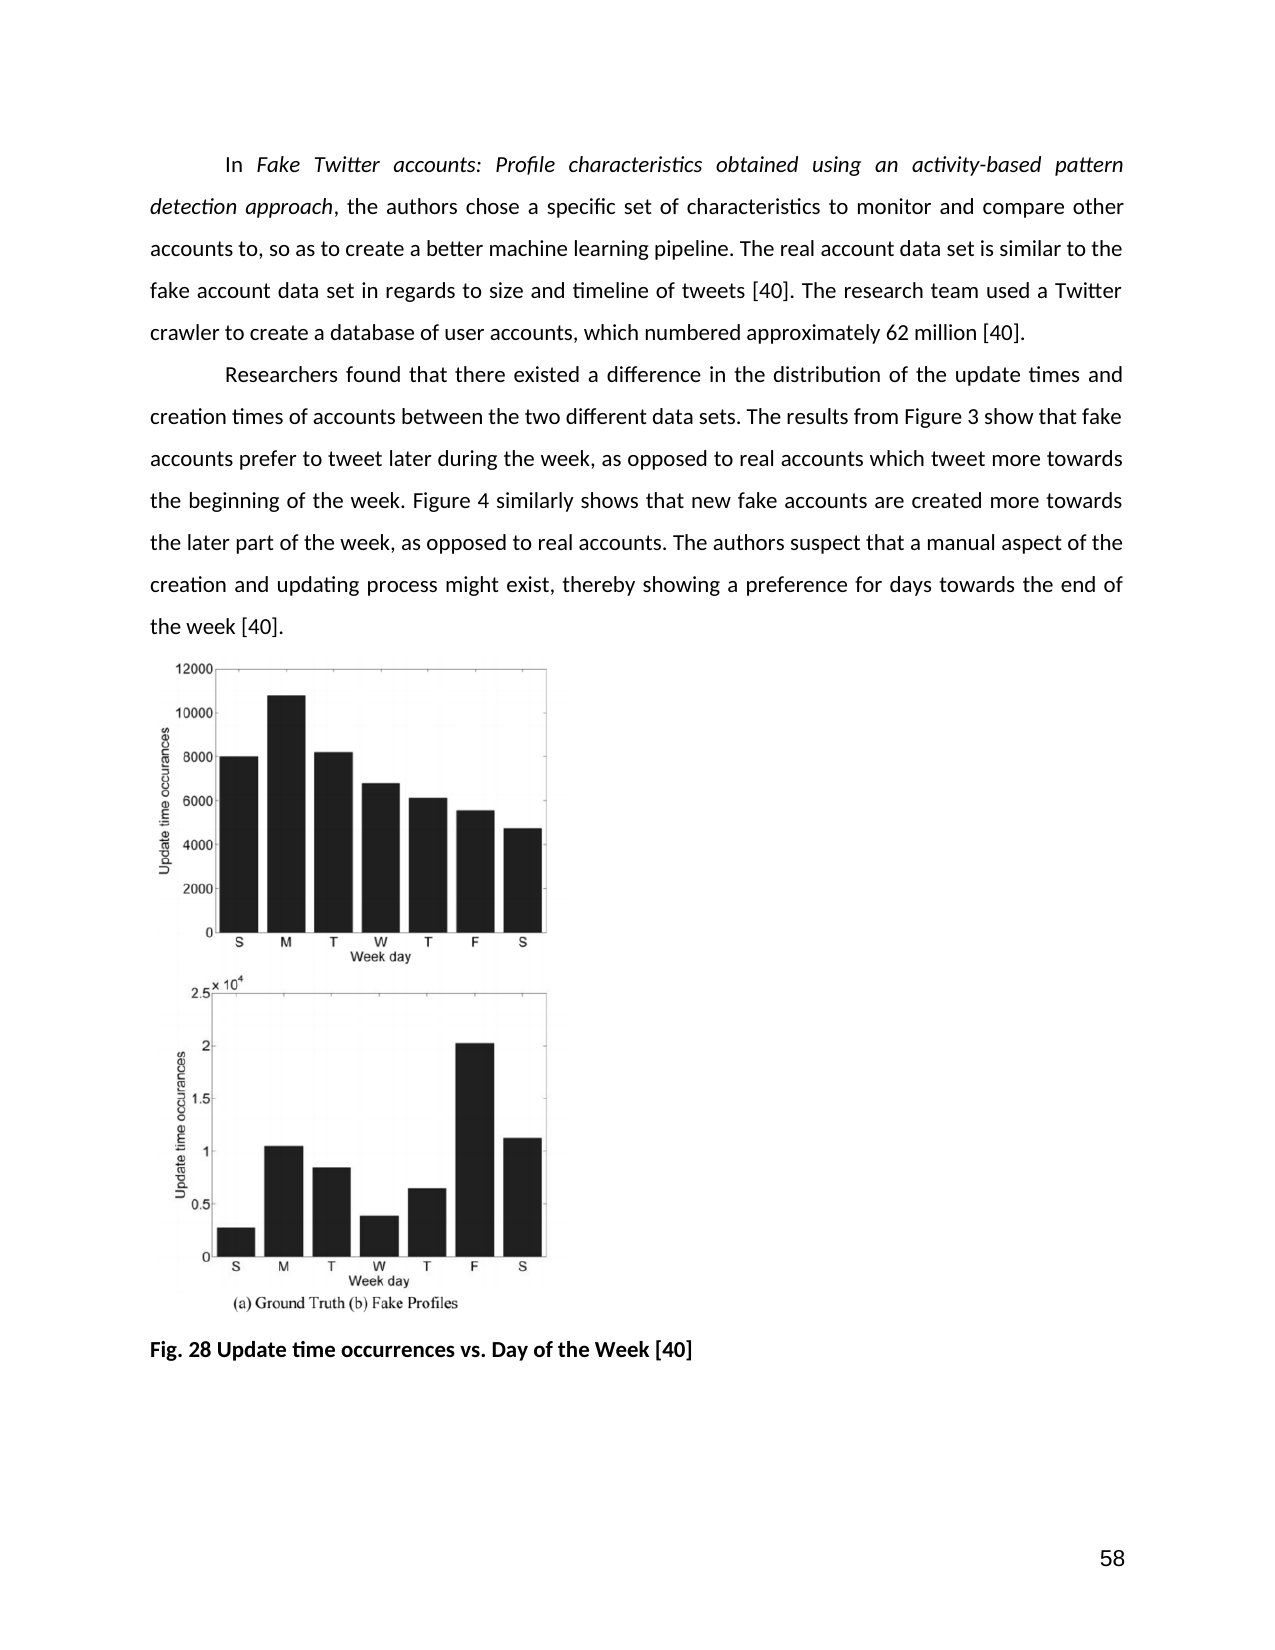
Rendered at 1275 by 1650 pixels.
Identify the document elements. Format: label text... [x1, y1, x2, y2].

text In Fake Twitter accounts: Profile characteristics obtained using an activity-based pattern detection approach, the authors chose a specific set of characteristics to monitor and compare other accounts to, so as to create a better machine learning pipeline. The real account data set is similar to the fake account data set in regards to size and timeline of tweets [40]. The research team used a Twitter crawler to create a database of user accounts, which numbered approximately 62 million [40]. [150, 150, 1125, 346]
picture [150, 653, 572, 1322]
text Researchers found that there existed a difference in the distribution of the update times and creation times of accounts between the two different data sets. The results from Figure 3 show that fake accounts prefer to tweet later during the week, as opposed to real accounts which tweet more towards the beginning of the week. Figure 4 similarly shows that new fake accounts are created more towards the later part of the week, as opposed to real accounts. The authors suspect that a manual aspect of the creation and updating process might exist, thereby showing a preference for days towards the end of the week [40]. [150, 360, 1125, 640]
text Fig. 28 Update time occurrences vs. Day of the Week [40] [150, 1335, 1125, 1363]
